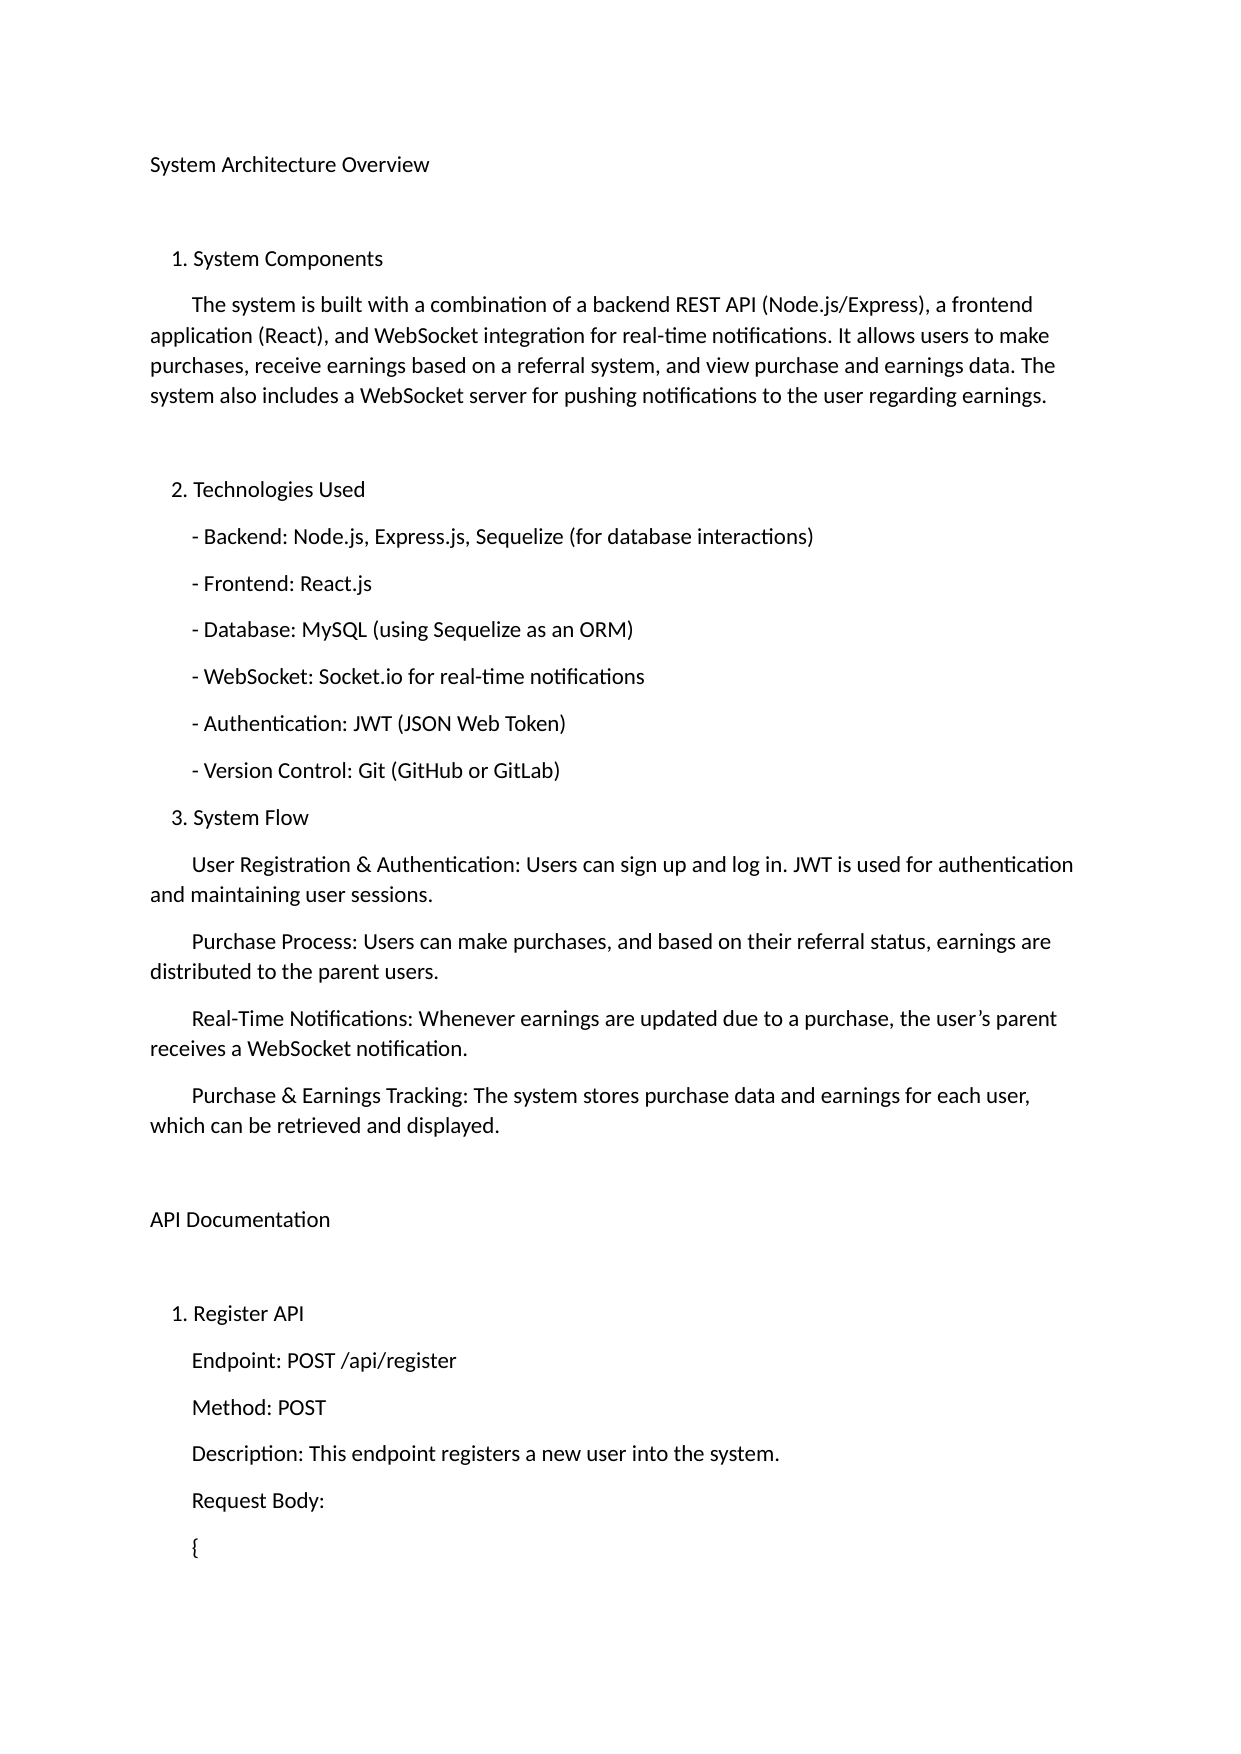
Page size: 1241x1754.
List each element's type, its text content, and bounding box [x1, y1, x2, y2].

text - Version Control: Git (GitHub or GitLab) [150, 756, 1090, 784]
text Real-Time Notifications: Whenever earnings are updated due to a purchase, the user’s parent receives a WebSocket notification. [150, 1004, 1090, 1062]
text 1. System Components [150, 244, 1090, 272]
text Method: POST [150, 1393, 1090, 1421]
text - Backend: Node.js, Express.js, Sequelize (for database interactions) [150, 522, 1090, 550]
text API Documentation [150, 1205, 1090, 1233]
text Purchase Process: Users can make purchases, and based on their referral status, earnings are distributed to the parent users. [150, 927, 1090, 985]
text User Registration & Authentication: Users can sign up and log in. JWT is used for authentication and maintaining user sessions. [150, 850, 1090, 908]
text { [150, 1533, 1090, 1561]
text - Database: MySQL (using Sequelize as an ORM) [150, 616, 1090, 644]
text Endpoint: POST /api/register [150, 1346, 1090, 1374]
text Description: This endpoint registers a new user into the system. [150, 1439, 1090, 1468]
text 2. Technologies Used [150, 475, 1090, 503]
text - Authentication: JWT (JSON Web Token) [150, 709, 1090, 737]
text The system is built with a combination of a backend REST API (Node.js/Express), a frontend application (React), and WebSocket integration for real-time notifications. It allows users to make purchases, receive earnings based on a referral system, and view purchase and earnings data. The system also includes a WebSocket server for pushing notifications to the user regarding earnings. [150, 291, 1090, 409]
text 3. System Flow [150, 803, 1090, 831]
text - Frontend: React.js [150, 569, 1090, 597]
text Request Body: [150, 1486, 1090, 1514]
text 1. Register API [150, 1299, 1090, 1327]
text Purchase & Earnings Tracking: The system stores purchase data and earnings for each user, which can be retrieved and displayed. [150, 1081, 1090, 1139]
text System Architecture Overview [150, 150, 1090, 178]
text - WebSocket: Socket.io for real-time notifications [150, 662, 1090, 691]
